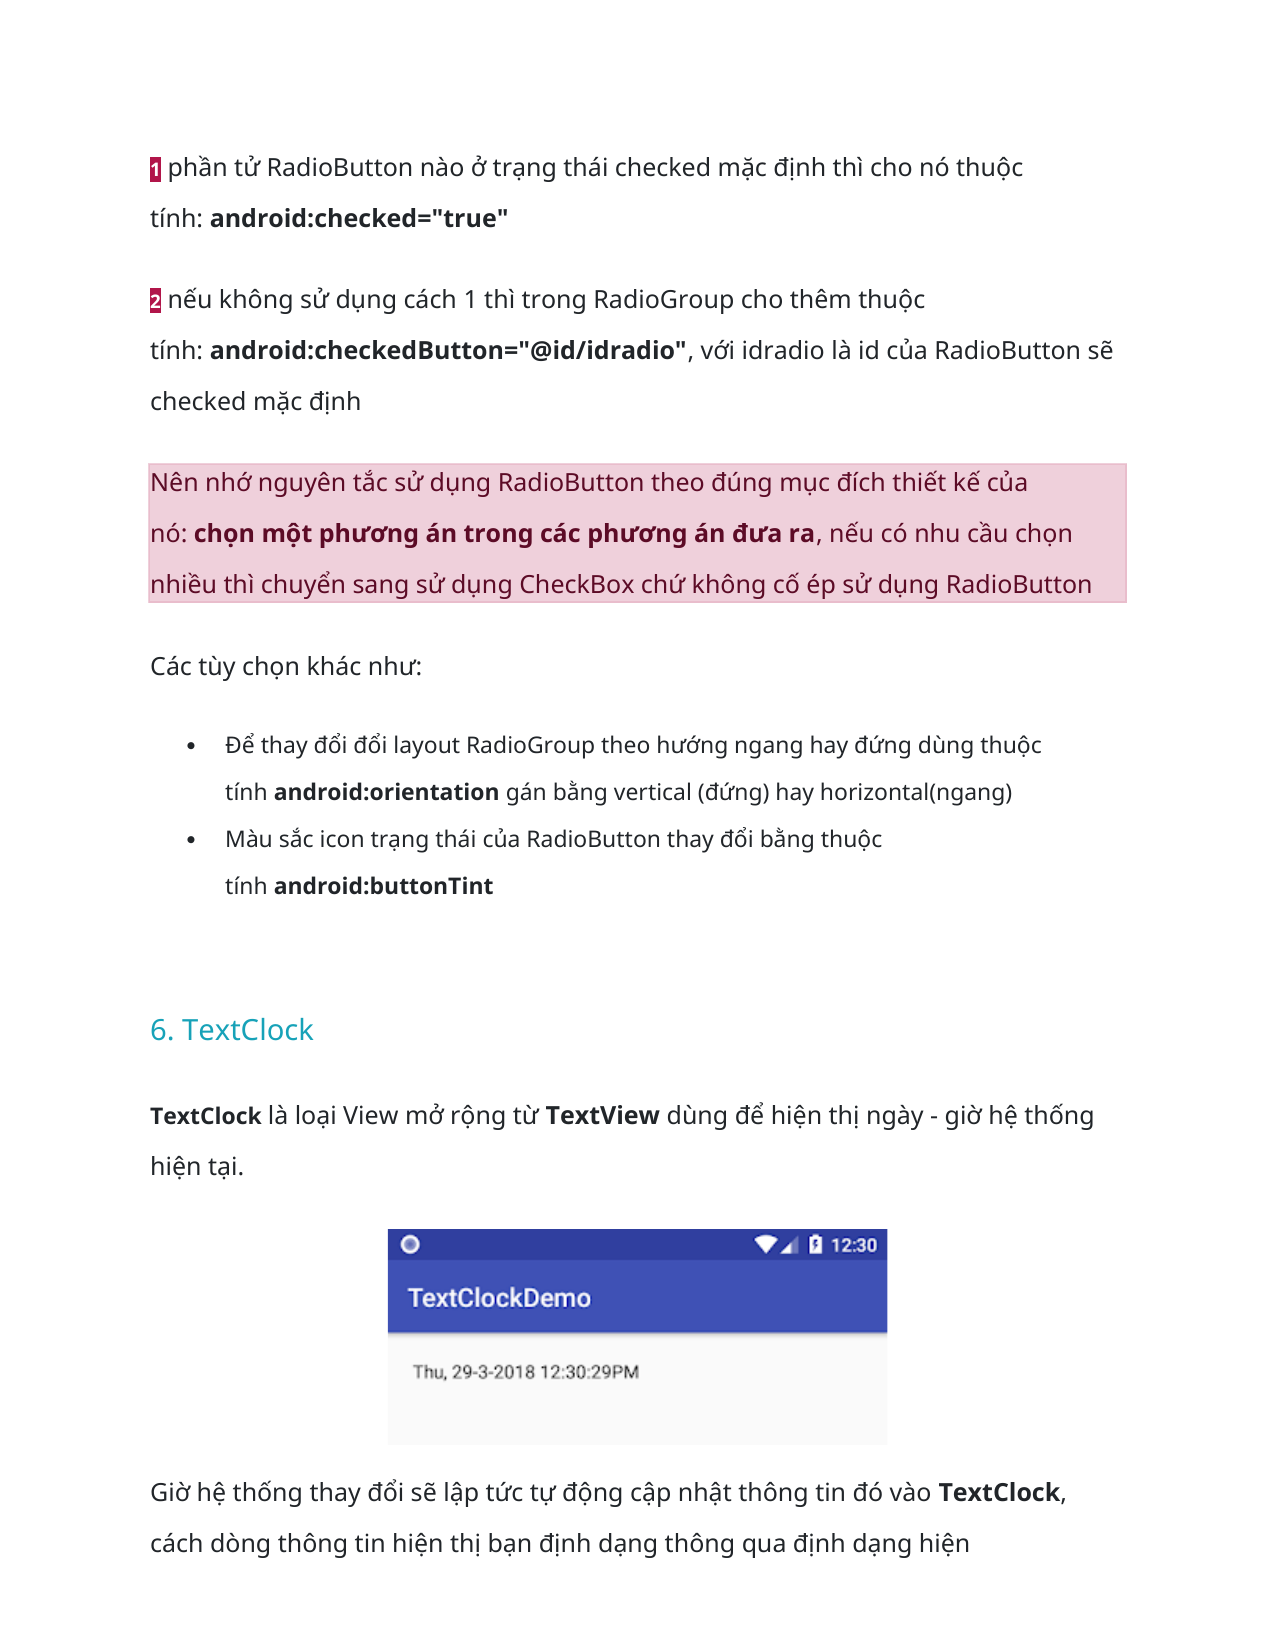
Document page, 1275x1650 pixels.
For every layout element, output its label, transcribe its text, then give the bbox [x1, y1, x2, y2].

subtitle 6. TextClock [150, 1009, 1125, 1049]
text Các tùy chọn khác như: [150, 649, 1125, 683]
list Màu sắc icon trạng thái của RadioButton thay đổi bằng thuộc tính android:buttonTint [187, 823, 1125, 901]
text Nên nhớ nguyên tắc sử dụng RadioButton theo đúng mục đích thiết kế của nó: chọn một phương án trong các phương án đưa ra, nếu có nhu cầu chọn nhiều thì chuyển sang sử dụng CheckBox chứ không cố ép sử dụng RadioButton [150, 465, 1125, 601]
list Để thay đổi đổi layout RadioGroup theo hướng ngang hay đứng dùng thuộc tính android:orientation gán bằng vertical (đứng) hay horizontal(ngang) [187, 729, 1125, 807]
picture [387, 1229, 888, 1445]
text 1 phần tử RadioButton nào ở trạng thái checked mặc định thì cho nó thuộc tính: android:checked="true" [150, 150, 1125, 235]
text TextClock là loại View mở rộng từ TextView dùng để hiện thị ngày - giờ hệ thống hiện tại. [150, 1098, 1125, 1183]
text 2 nếu không sử dụng cách 1 thì trong RadioGroup cho thêm thuộc tính: android:checkedButton="@id/idradio", với idradio là id của RadioButton sẽ checked mặc định [150, 281, 1125, 417]
